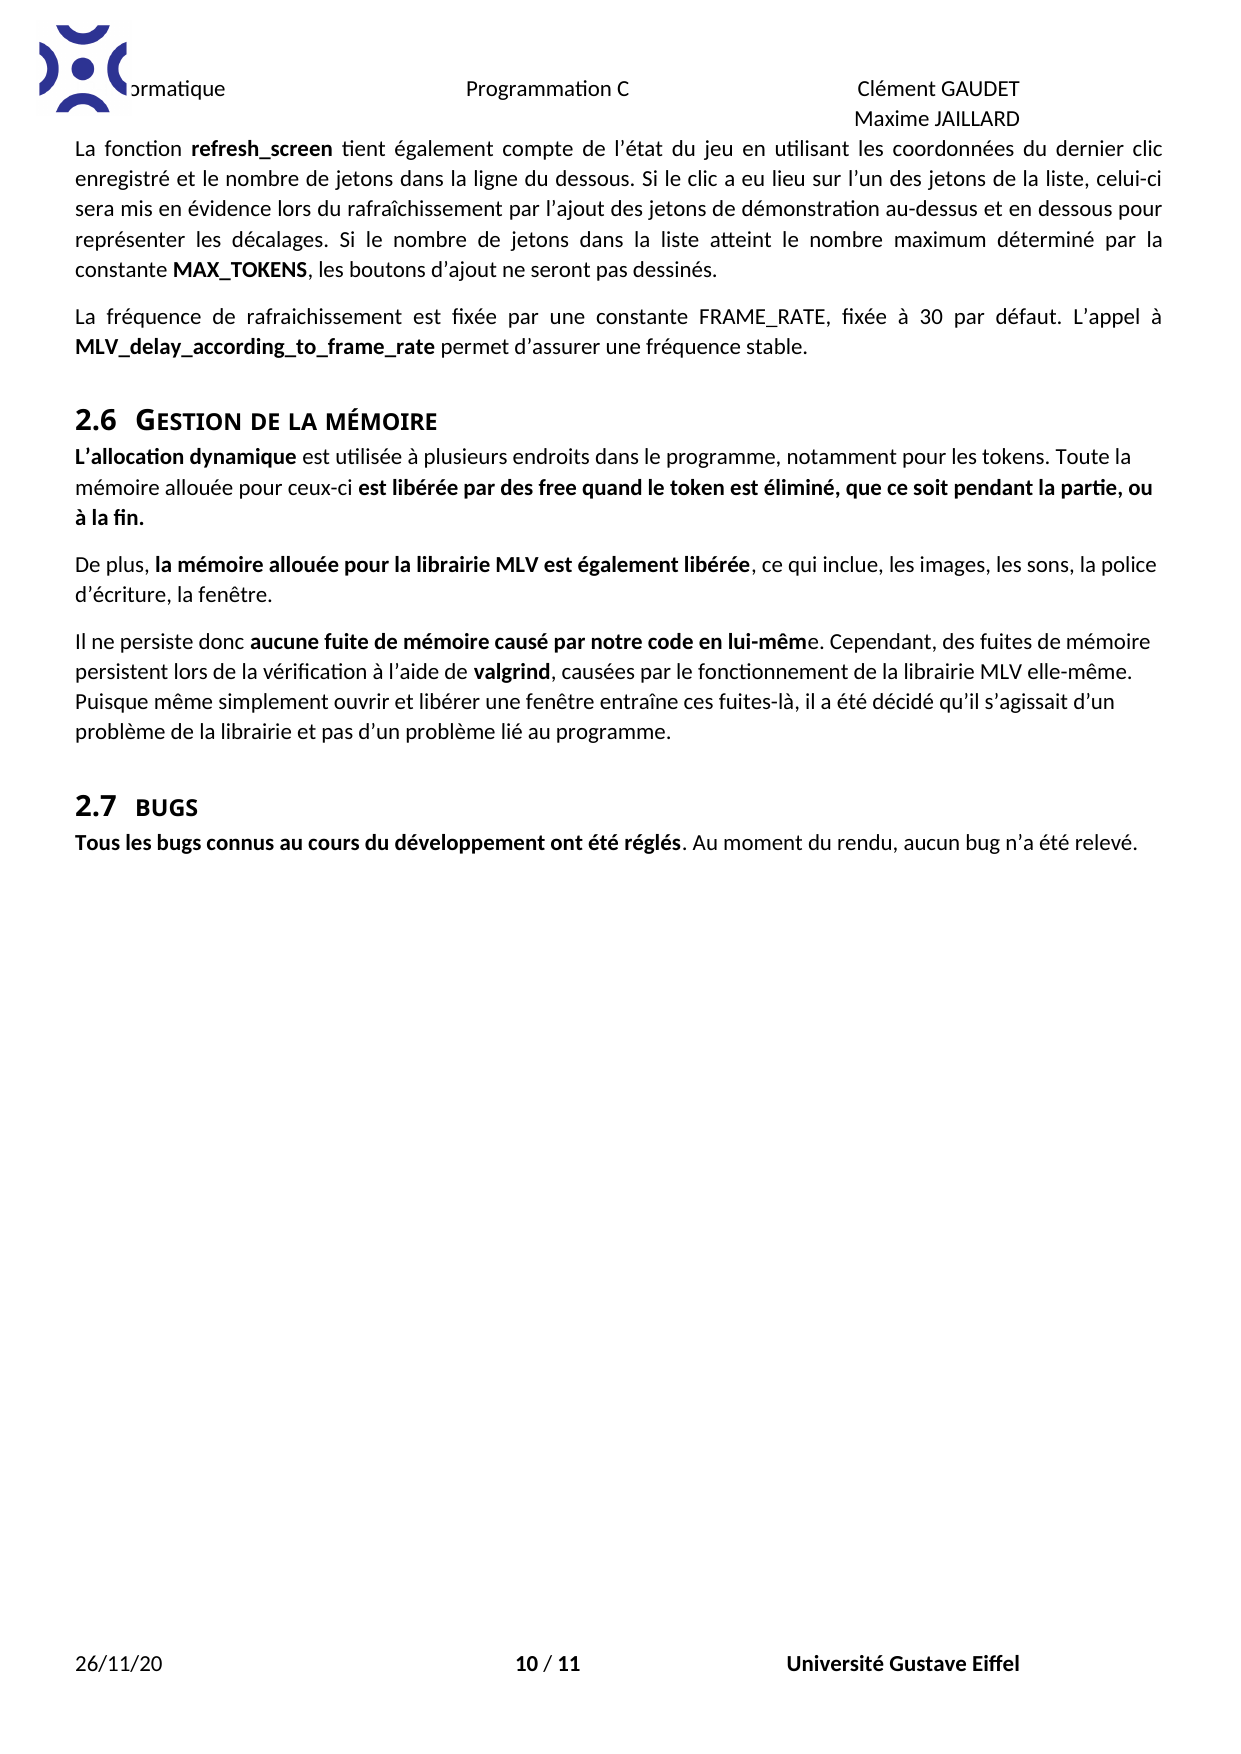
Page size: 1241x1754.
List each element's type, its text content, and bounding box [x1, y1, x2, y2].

text La fréquence de rafraichissement est fixée par une constante FRAME_RATE, fixée à 30 par défaut. L’appel à MLV_delay_according_to_frame_rate permet d’assurer une fréquence stable. [75, 302, 1165, 360]
subtitle bugs [75, 785, 1165, 825]
text La fonction refresh_screen tient également compte de l’état du jeu en utilisant les coordonnées du dernier clic enregistré et le nombre de jetons dans la ligne du dessous. Si le clic a eu lieu sur l’un des jetons de la liste, celui-ci sera mis en évidence lors du rafraîchissement par l’ajout des jetons de démonstration au-dessus et en dessous pour représenter les décalages. Si le nombre de jetons dans la liste atteint le nombre maximum déterminé par la constante MAX_TOKENS, les boutons d’ajout ne seront pas dessinés. [75, 134, 1165, 283]
text De plus, la mémoire allouée pour la librairie MLV est également libérée, ce qui inclue, les images, les sons, la police d’écriture, la fenêtre. [75, 550, 1165, 608]
picture [36, 20, 132, 116]
subtitle Gestion de la mémoire [75, 400, 1165, 439]
text Il ne persiste donc aucune fuite de mémoire causé par notre code en lui-même. Cependant, des fuites de mémoire persistent lors de la vérification à l’aide de valgrind, causées par le fonctionnement de la librairie MLV elle-même. Puisque même simplement ouvrir et libérer une fenêtre entraîne ces fuites-là, il a été décidé qu’il s’agissait d’un problème de la librairie et pas d’un problème lié au programme. [75, 627, 1165, 746]
text L’allocation dynamique est utilisée à plusieurs endroits dans le programme, notamment pour les tokens. Toute la mémoire allouée pour ceux-ci est libérée par des free quand le token est éliminé, que ce soit pendant la partie, ou à la fin. [75, 442, 1165, 531]
text Tous les bugs connus au cours du développement ont été réglés. Au moment du rendu, aucun bug n’a été relevé. [75, 828, 1165, 856]
